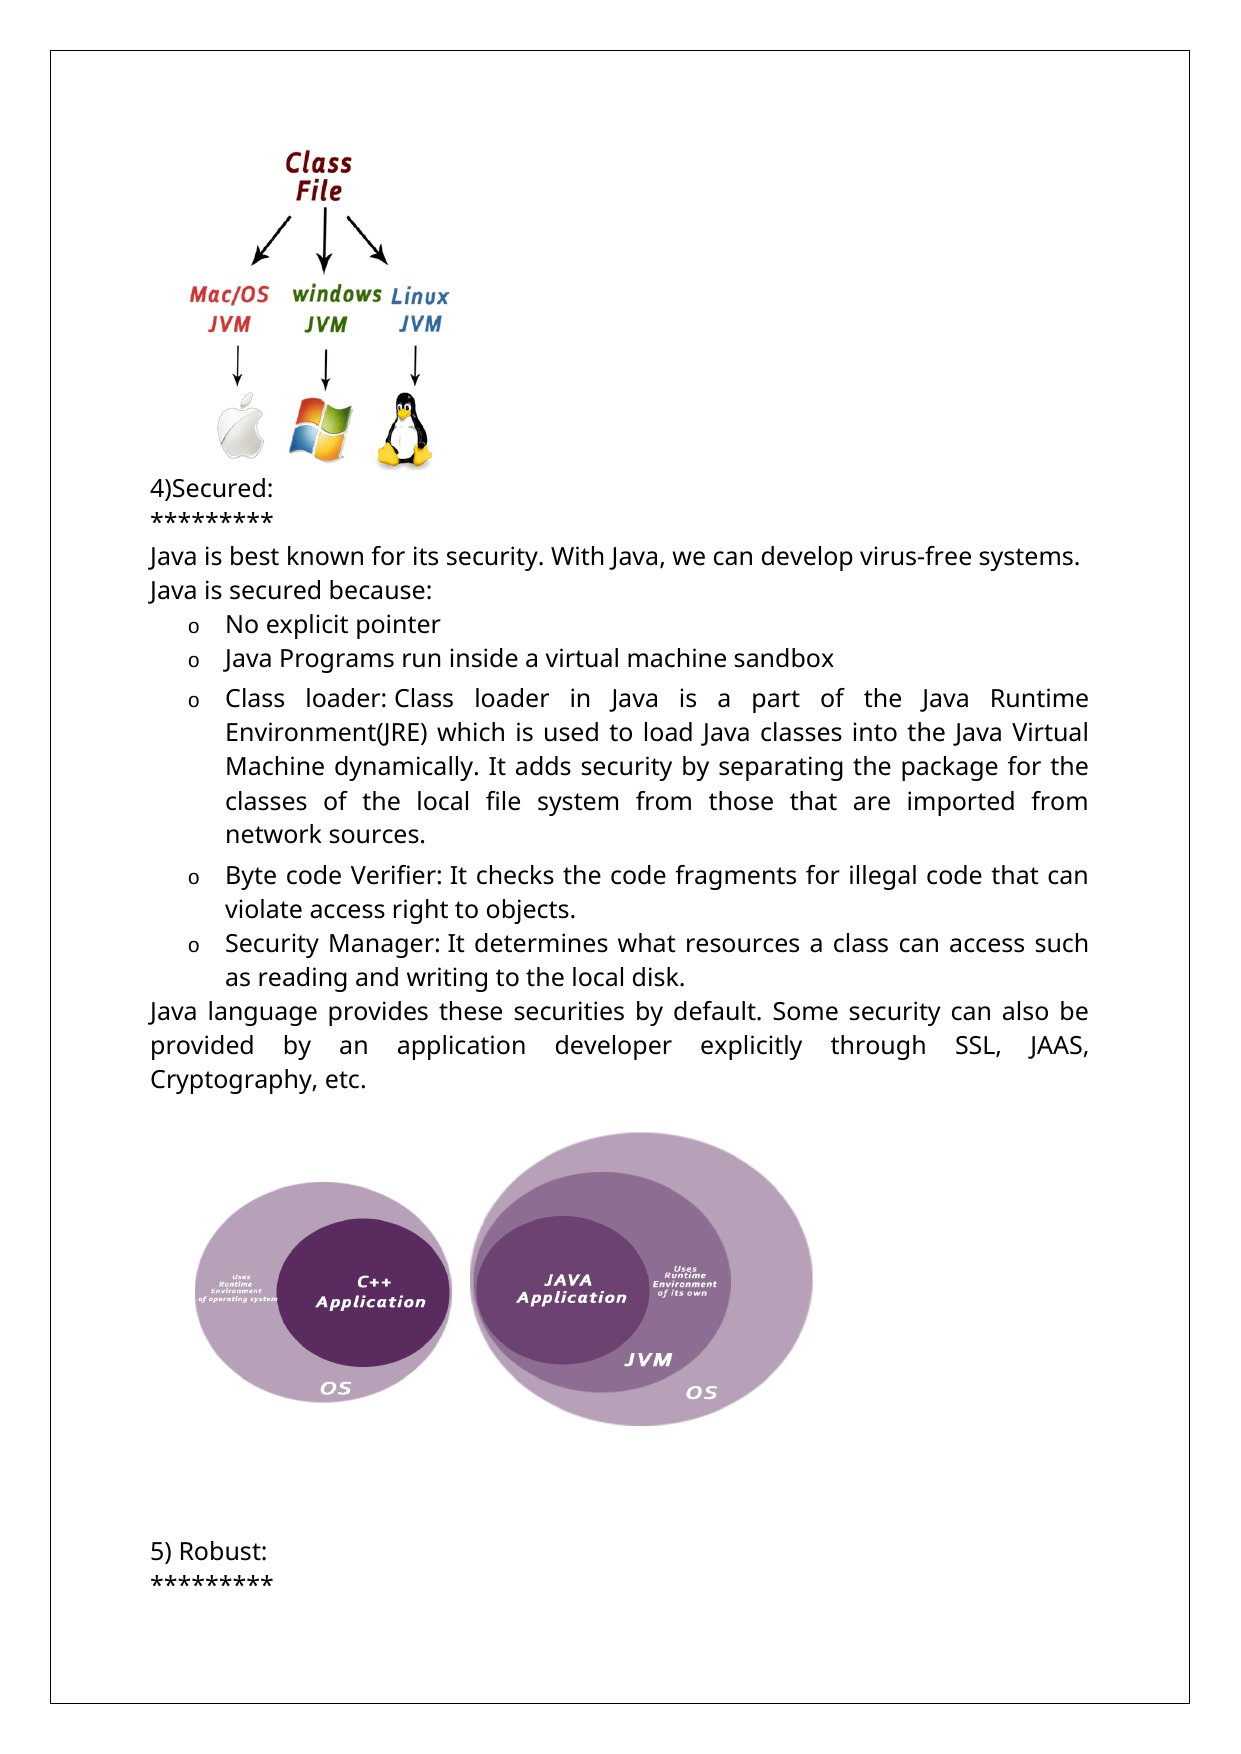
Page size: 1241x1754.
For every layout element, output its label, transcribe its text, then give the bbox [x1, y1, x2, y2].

list Security Manager: It determines what resources a class can access such as reading and writing to the local disk. [187, 926, 1090, 994]
list No explicit pointer [187, 607, 1090, 641]
list Byte code Verifier: It checks the code fragments for illegal code that can violate access right to objects. [187, 857, 1090, 926]
text Java is best known for its security. With Java, we can develop virus-free systems. Java is secured because: [150, 538, 1090, 607]
list Class loader: Class loader in Java is a part of the Java Runtime Environment(JRE) which is used to load Java classes into the Java Virtual Machine dynamically. It adds security by separating the package for the classes of the local file system from those that are imported from network sources. [187, 681, 1090, 851]
subtitle ********* [150, 1567, 1090, 1601]
picture [150, 1096, 833, 1534]
list Java Programs run inside a virtual machine sandbox [187, 641, 1090, 675]
text Java language provides these securities by default. Some security can also be provided by an application developer explicitly through SSL, JAAS, Cryptography, etc. [150, 994, 1090, 1096]
text ********* [150, 504, 1090, 538]
picture [150, 150, 522, 471]
text 4)Secured: [150, 470, 1090, 504]
subtitle 5) Robust: [150, 1533, 1090, 1567]
